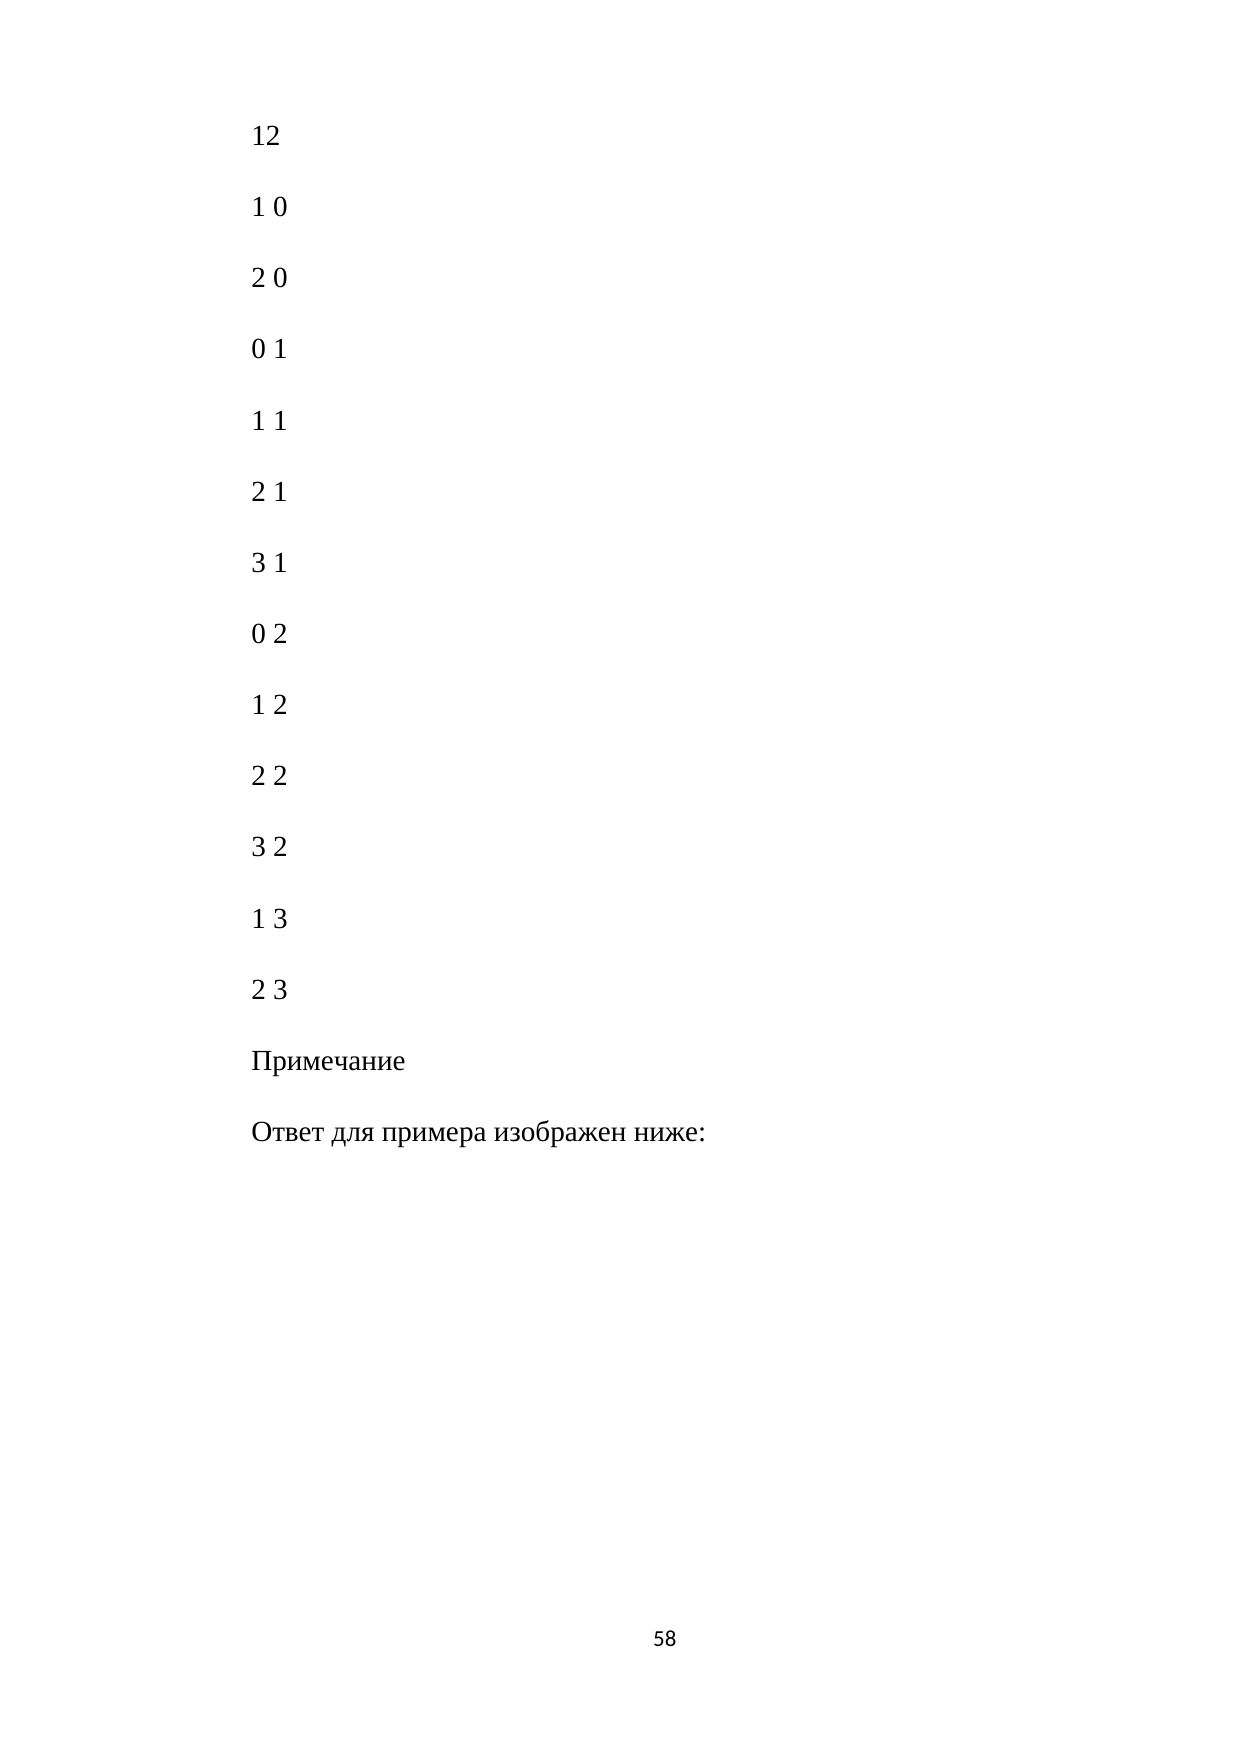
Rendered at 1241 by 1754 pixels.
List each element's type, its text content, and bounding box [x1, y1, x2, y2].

text 2 0 [177, 260, 1152, 294]
text 12 [177, 118, 1152, 152]
text 3 1 [177, 545, 1152, 578]
text Ответ для примера изображен ниже: [177, 1114, 1152, 1148]
text 1 0 [177, 189, 1152, 223]
text 1 3 [177, 901, 1152, 934]
text 2 2 [177, 758, 1152, 792]
text Примечание [177, 1043, 1152, 1077]
text 0 1 [177, 332, 1152, 365]
text 1 2 [177, 687, 1152, 721]
text 2 1 [177, 474, 1152, 507]
text 1 1 [177, 403, 1152, 436]
text 3 2 [177, 829, 1152, 863]
text 2 3 [177, 972, 1152, 1005]
text 0 2 [177, 616, 1152, 650]
